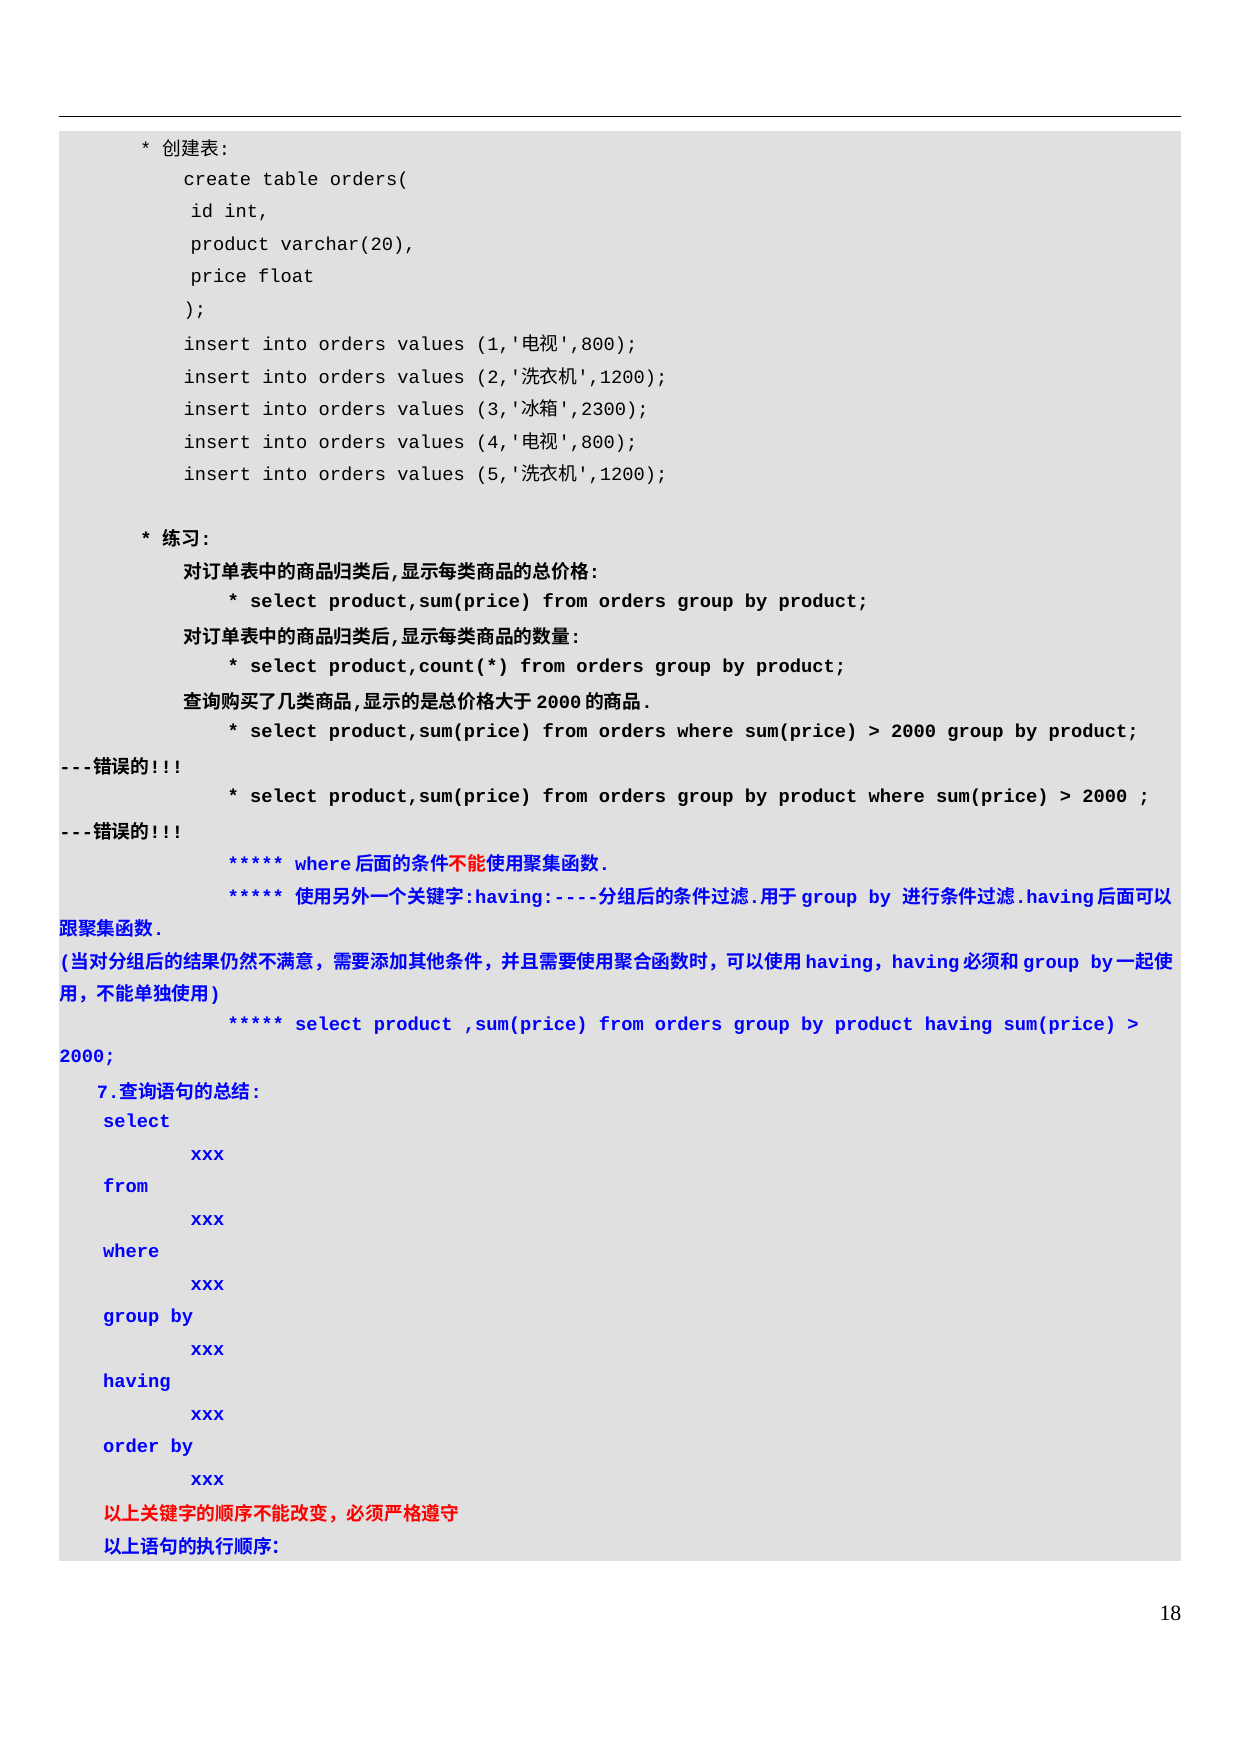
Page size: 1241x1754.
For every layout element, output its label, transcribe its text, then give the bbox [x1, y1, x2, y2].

text xxx [59, 1334, 1181, 1366]
text * select product,sum(price) from orders where sum(price) > 2000 group by product; ---错误的!!! [59, 716, 1181, 781]
text (当对分组后的结果仍然不满意，需要添加其他条件，并且需要使用聚合函数时，可以使用having，having必须和group by一起使用，不能单独使用) [59, 944, 1181, 1009]
text xxx [59, 1399, 1181, 1431]
text product varchar(20), [59, 229, 1181, 261]
text where [59, 1236, 1181, 1269]
text create table orders( [59, 164, 1181, 196]
text 对订单表中的商品归类后,显示每类商品的总价格: [59, 554, 1181, 586]
text * 练习: [59, 521, 1181, 554]
text insert into orders values (4,'电视',800); [59, 424, 1181, 456]
text 以上关键字的顺序不能改变，必须严格遵守 [59, 1496, 1181, 1529]
text 对订单表中的商品归类后,显示每类商品的数量: [59, 619, 1181, 651]
text * select product,sum(price) from orders group by product; [59, 586, 1181, 619]
text xxx [59, 1464, 1181, 1496]
text ); [59, 294, 1181, 326]
text xxx [59, 1204, 1181, 1236]
text price float [59, 261, 1181, 294]
list 查询语句的总结: [59, 1074, 1181, 1106]
text insert into orders values (5,'洗衣机',1200); [59, 456, 1181, 489]
text id int, [59, 196, 1181, 229]
text * select product,count(*) from orders group by product; [59, 651, 1181, 684]
text insert into orders values (3,'冰箱',2300); [59, 391, 1181, 424]
text 以上语句的执行顺序： [59, 1529, 1181, 1561]
text select [59, 1106, 1181, 1139]
text insert into orders values (1,'电视',800); [59, 326, 1181, 359]
text xxx [59, 1139, 1181, 1171]
text * 创建表: [59, 131, 1181, 164]
text ***** 使用另外一个关键字:having:----分组后的条件过滤.用于group by 进行条件过滤.having后面可以跟聚集函数. [59, 879, 1181, 944]
text order by [59, 1431, 1181, 1464]
text group by [59, 1301, 1181, 1334]
text insert into orders values (2,'洗衣机',1200); [59, 359, 1181, 391]
text ***** where后面的条件不能使用聚集函数. [59, 846, 1181, 879]
text having [59, 1366, 1181, 1399]
text xxx [59, 1269, 1181, 1301]
text ***** select product ,sum(price) from orders group by product having sum(price) > 2000; [59, 1009, 1181, 1074]
text * select product,sum(price) from orders group by product where sum(price) > 2000 ; ---错误的!!! [59, 781, 1181, 846]
text 查询购买了几类商品,显示的是总价格大于2000的商品. [59, 684, 1181, 716]
text from [59, 1171, 1181, 1204]
